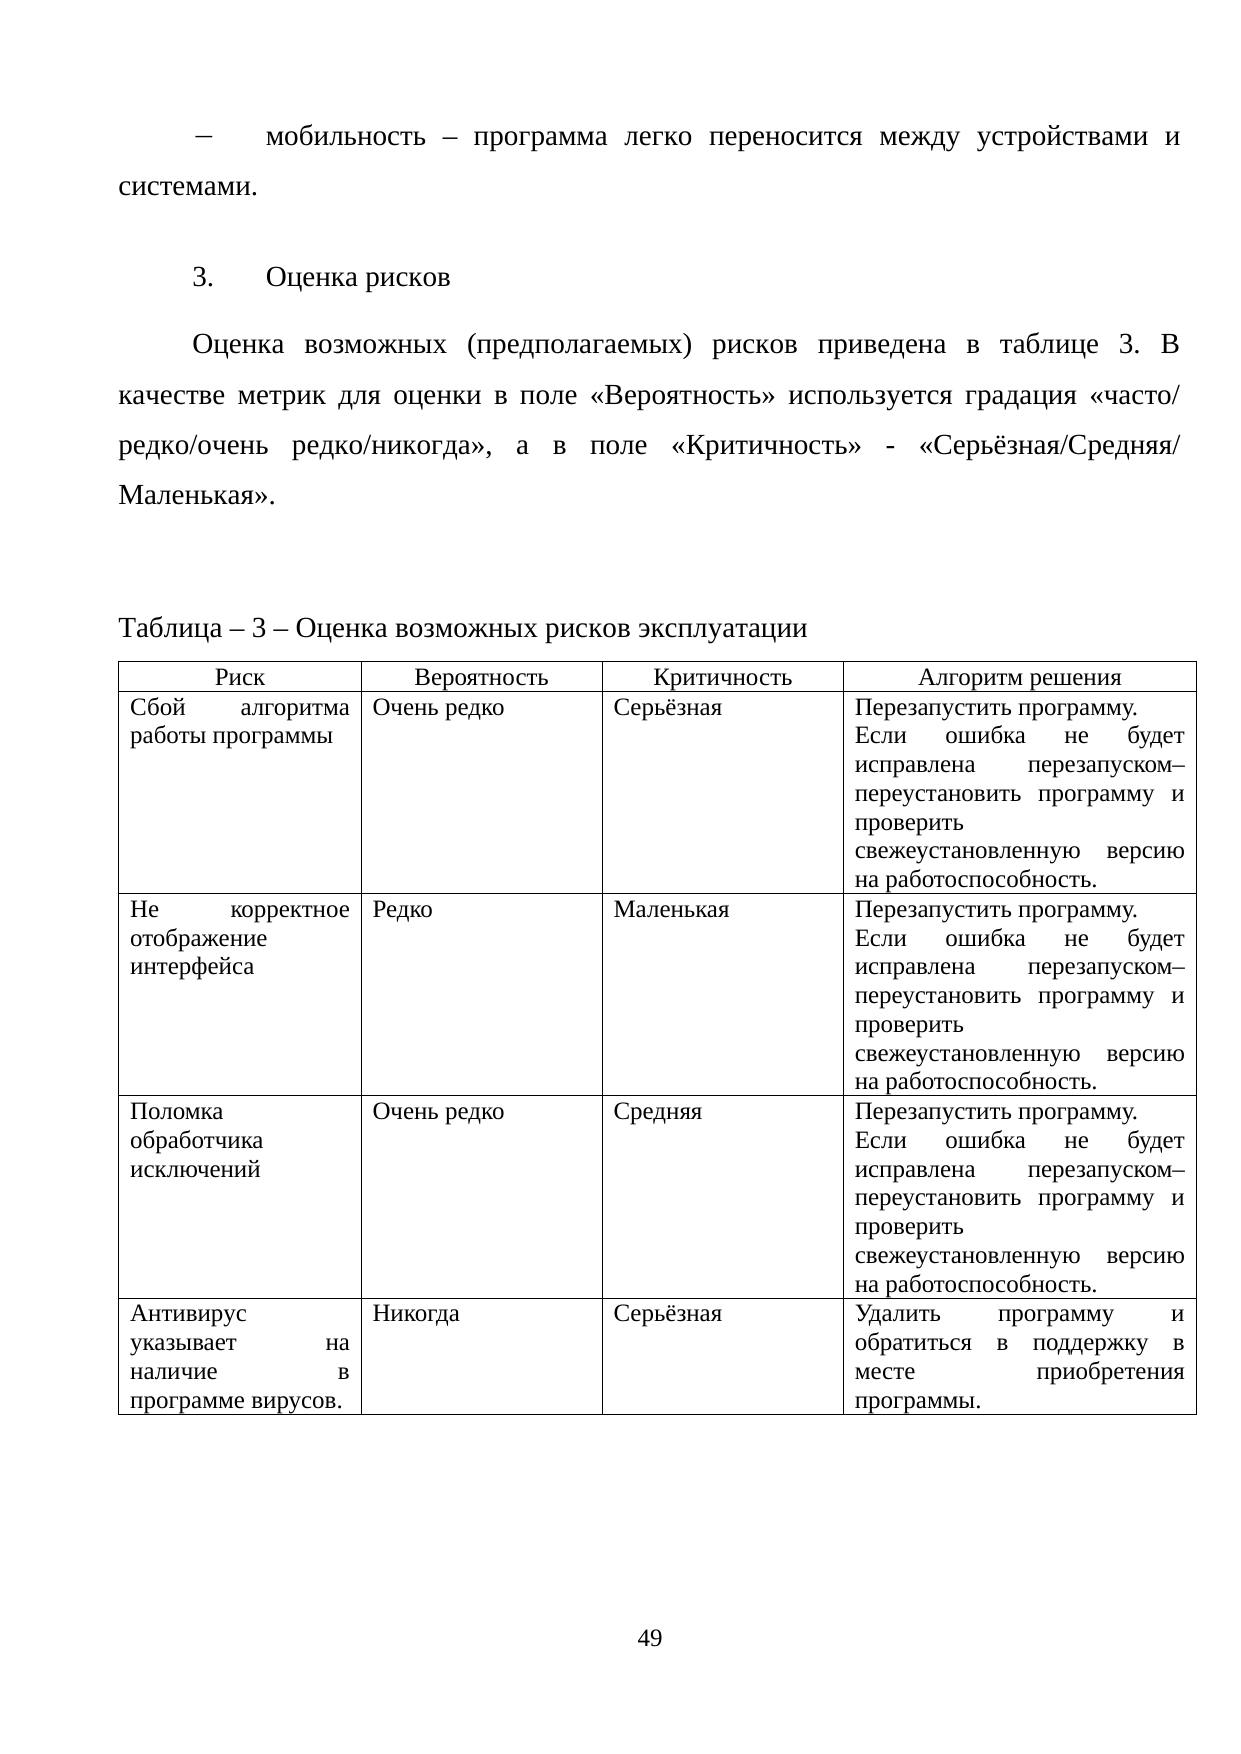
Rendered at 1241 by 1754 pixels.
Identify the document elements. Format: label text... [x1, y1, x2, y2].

table_cell Не корректное отображение интерфейса [119, 894, 361, 1095]
table_cell Удалить программу и обратиться в поддержку в месте приобретения программы. [844, 1299, 1196, 1413]
table_cell Очень редко [362, 1096, 602, 1297]
list Оценка рисков [118, 259, 1181, 293]
table_cell Очень редко [362, 692, 602, 893]
list мобильность – программа легко переносится между устройствами и системами. [118, 118, 1181, 202]
table_cell Серьёзная [603, 692, 843, 893]
table_header Вероятность [362, 662, 602, 691]
table_cell Средняя [603, 1096, 843, 1297]
table_cell Перезапустить программу. Если ошибка не будет исправлена перезапуском– переустановить программу и проверить свежеустановленную версию на работоспособность. [844, 1096, 1196, 1297]
table_cell Поломка обработчика исключений [119, 1096, 361, 1297]
list Таблица – 3 – Оценка возможных рисков эксплуатации [118, 611, 1181, 644]
list Оценка возможных (предполагаемых) рисков приведена в таблице 3. В качестве метрик для оценки в поле «Вероятность» используется градация «часто/ редко/очень редко/никогда», а в поле «Критичность» - «Серьёзная/Средняя/ Маленькая». [118, 327, 1181, 511]
table_cell Маленькая [603, 894, 843, 1095]
table_cell Антивирус указывает на наличие в программе вирусов. [119, 1299, 361, 1413]
table_cell Никогда [362, 1299, 602, 1413]
table_cell Сбой алгоритма работы программы [119, 692, 361, 893]
table_cell Перезапустить программу. Если ошибка не будет исправлена перезапуском– переустановить программу и проверить свежеустановленную версию на работоспособность. [844, 692, 1196, 893]
table_cell Перезапустить программу. Если ошибка не будет исправлена перезапуском– переустановить программу и проверить свежеустановленную версию на работоспособность. [844, 894, 1196, 1095]
table_header Риск [119, 662, 361, 691]
table_header Критичность [603, 662, 843, 691]
table_cell Серьёзная [603, 1299, 843, 1413]
table_header Алгоритм решения [844, 662, 1196, 691]
table_cell Редко [362, 894, 602, 1095]
